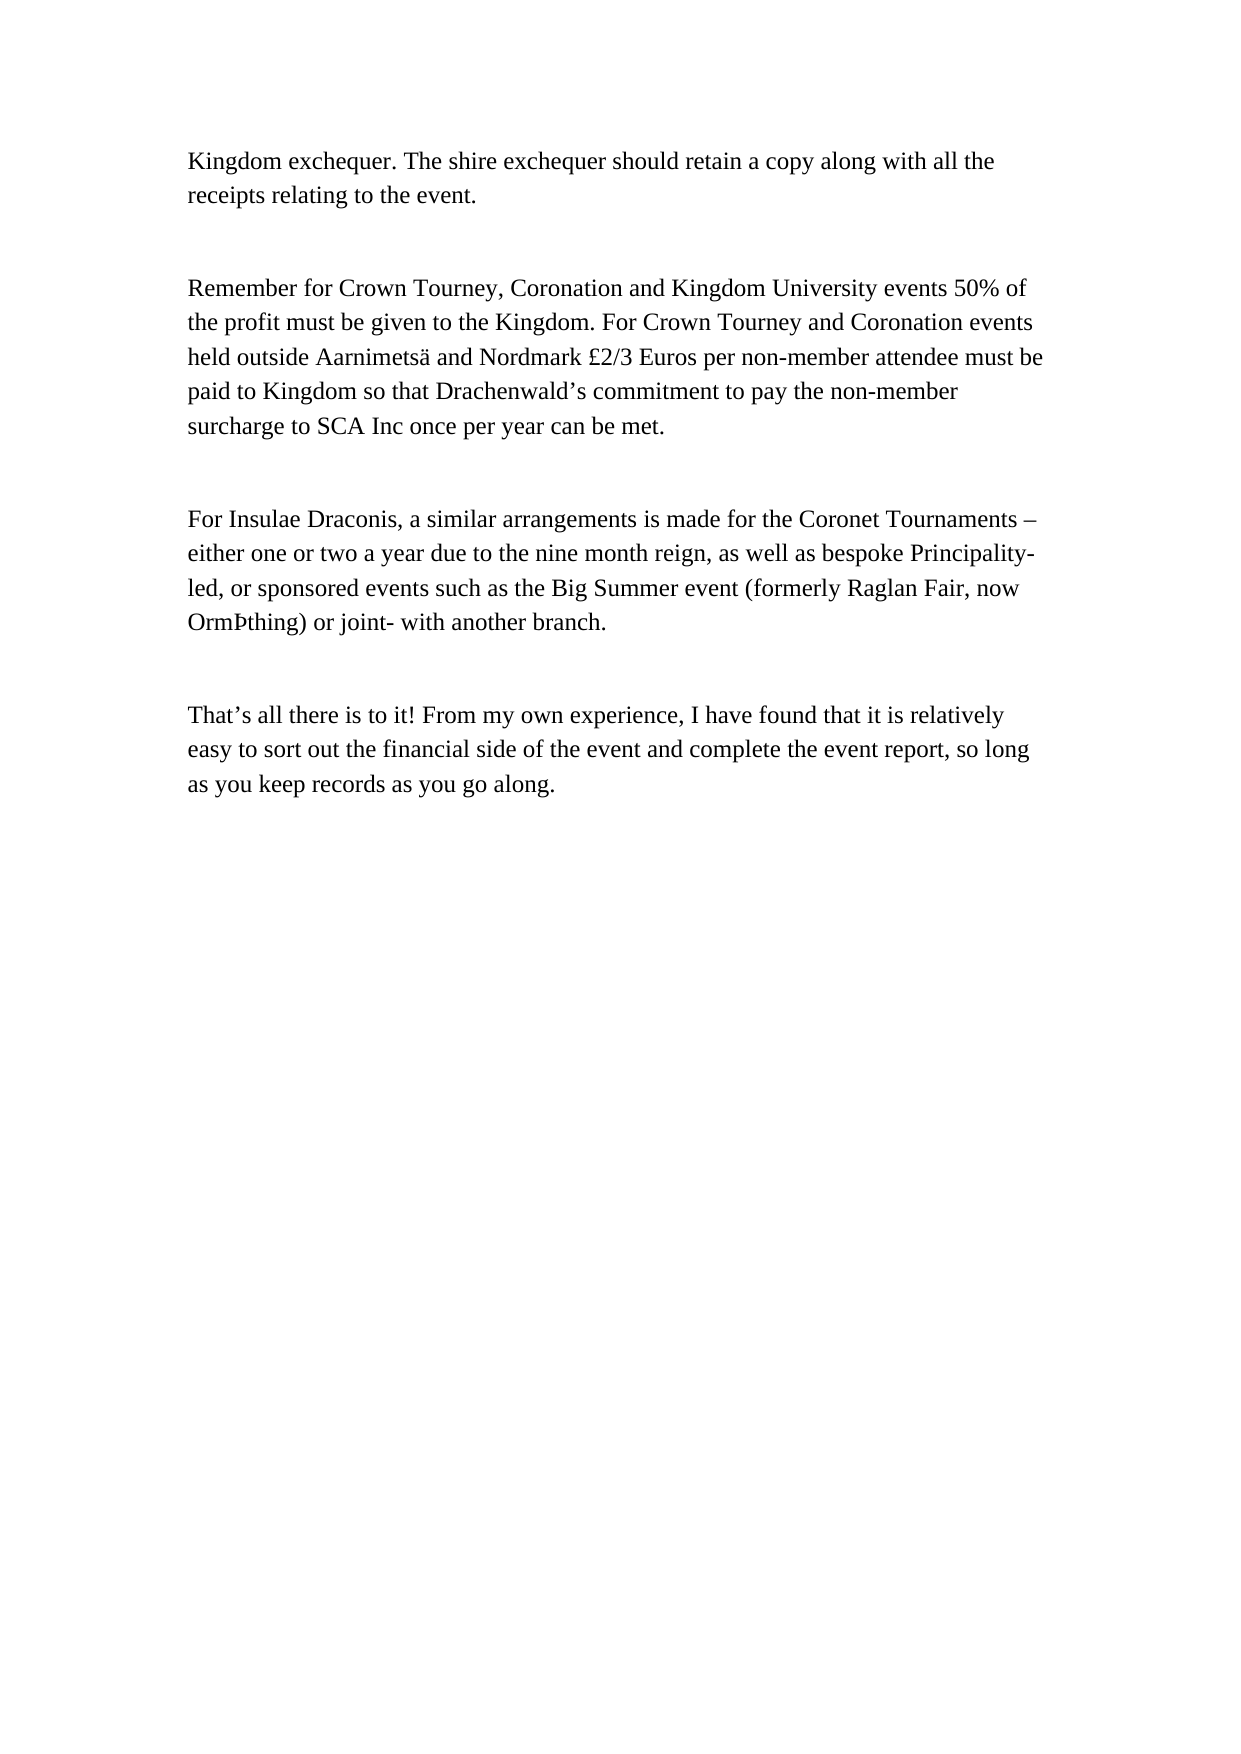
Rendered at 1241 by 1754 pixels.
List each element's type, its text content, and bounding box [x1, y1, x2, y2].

text Remember for Crown Tourney, Coronation and Kingdom University events 50% of the profit must be given to the Kingdom. For Crown Tourney and Coronation events held outside Aarnimetsä and Nordmark £2/3 Euros per non-member attendee must be paid to Kingdom so that Drachenwald’s commitment to pay the non-member surcharge to SCA Inc once per year can be met. [187, 273, 1048, 440]
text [187, 146, 1048, 209]
text For Insulae Draconis, a similar arrangements is made for the Coronet Tournaments – either one or two a year due to the nine month reign, as well as bespoke Principality-led, or sponsored events such as the Big Summer event (formerly Raglan Fair, now OrmÞthing) or joint- with another branch. [187, 504, 1048, 636]
text That’s all there is to it! From my own experience, I have found that it is relatively easy to sort out the financial side of the event and complete the event report, so long as you keep records as you go along. [187, 700, 1045, 797]
